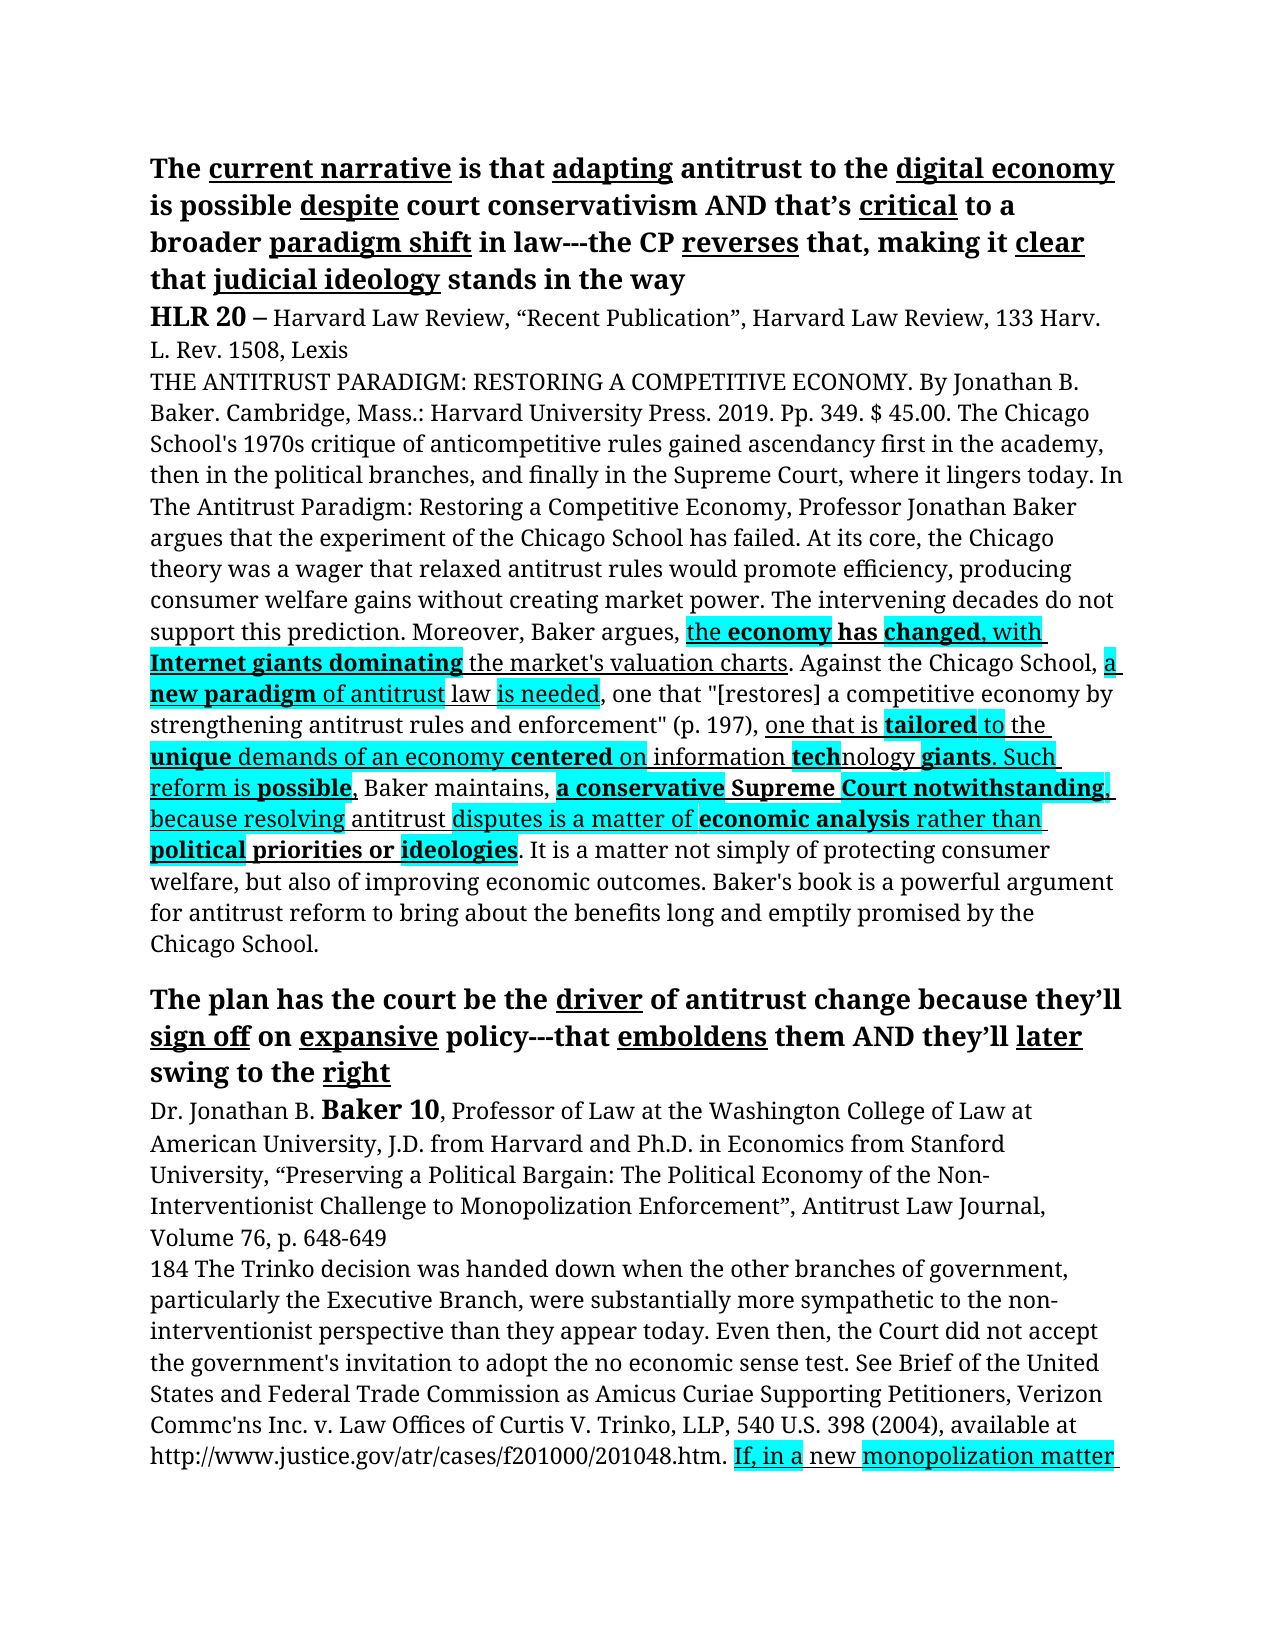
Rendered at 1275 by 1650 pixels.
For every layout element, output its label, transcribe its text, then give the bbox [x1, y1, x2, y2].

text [150, 1253, 1125, 1471]
subtitle The plan has the court be the driver of antitrust change because they’ll sign off on expansive policy---that emboldens them AND they’ll later swing to the right [150, 980, 1125, 1091]
subtitle The current narrative is that adapting antitrust to the digital economy is possible despite court conservativism AND that’s critical to a broader paradigm shift in law---the CP reverses that, making it clear that judicial ideology stands in the way [150, 150, 1125, 297]
text HLR 20 – Harvard Law Review, “Recent Publication”, Harvard Law Review, 133 Harv. L. Rev. 1508, Lexis [150, 297, 1125, 366]
text Dr. Jonathan B. Baker 10, Professor of Law at the Washington College of Law at American University, J.D. from Harvard and Ph.D. in Economics from Stanford University, “Preserving a Political Bargain: The Political Economy of the Non-Interventionist Challenge to Monopolization Enforcement”, Antitrust Law Journal, Volume 76, p. 648-649 [150, 1091, 1125, 1253]
text THE ANTITRUST PARADIGM: RESTORING A COMPETITIVE ECONOMY. By Jonathan B. Baker. Cambridge, Mass.: Harvard University Press. 2019. Pp. 349. $ 45.00. The Chicago School's 1970s critique of anticompetitive rules gained ascendancy first in the academy, then in the political branches, and finally in the Supreme Court, where it lingers today. In The Antitrust Paradigm: Restoring a Competitive Economy, Professor Jonathan Baker argues that the experiment of the Chicago School has failed. At its core, the Chicago theory was a wager that relaxed antitrust rules would promote efficiency, producing consumer welfare gains without creating market power. The intervening decades do not support this prediction. Moreover, Baker argues, the economy has changed, with Internet giants dominating the market's valuation charts. Against the Chicago School, a new paradigm of antitrust law is needed, one that "[restores] a competitive economy by strengthening antitrust rules and enforcement" (p. 197), one that is tailored to the unique demands of an economy centered on information technology giants. Such reform is possible, Baker maintains, a conservative Supreme Court notwithstanding, because resolving antitrust disputes is a matter of economic analysis rather than political priorities or ideologies. It is a matter not simply of protecting consumer welfare, but also of improving economic outcomes. Baker's book is a powerful argument for antitrust reform to bring about the benefits long and emptily promised by the Chicago School. [150, 366, 1125, 959]
